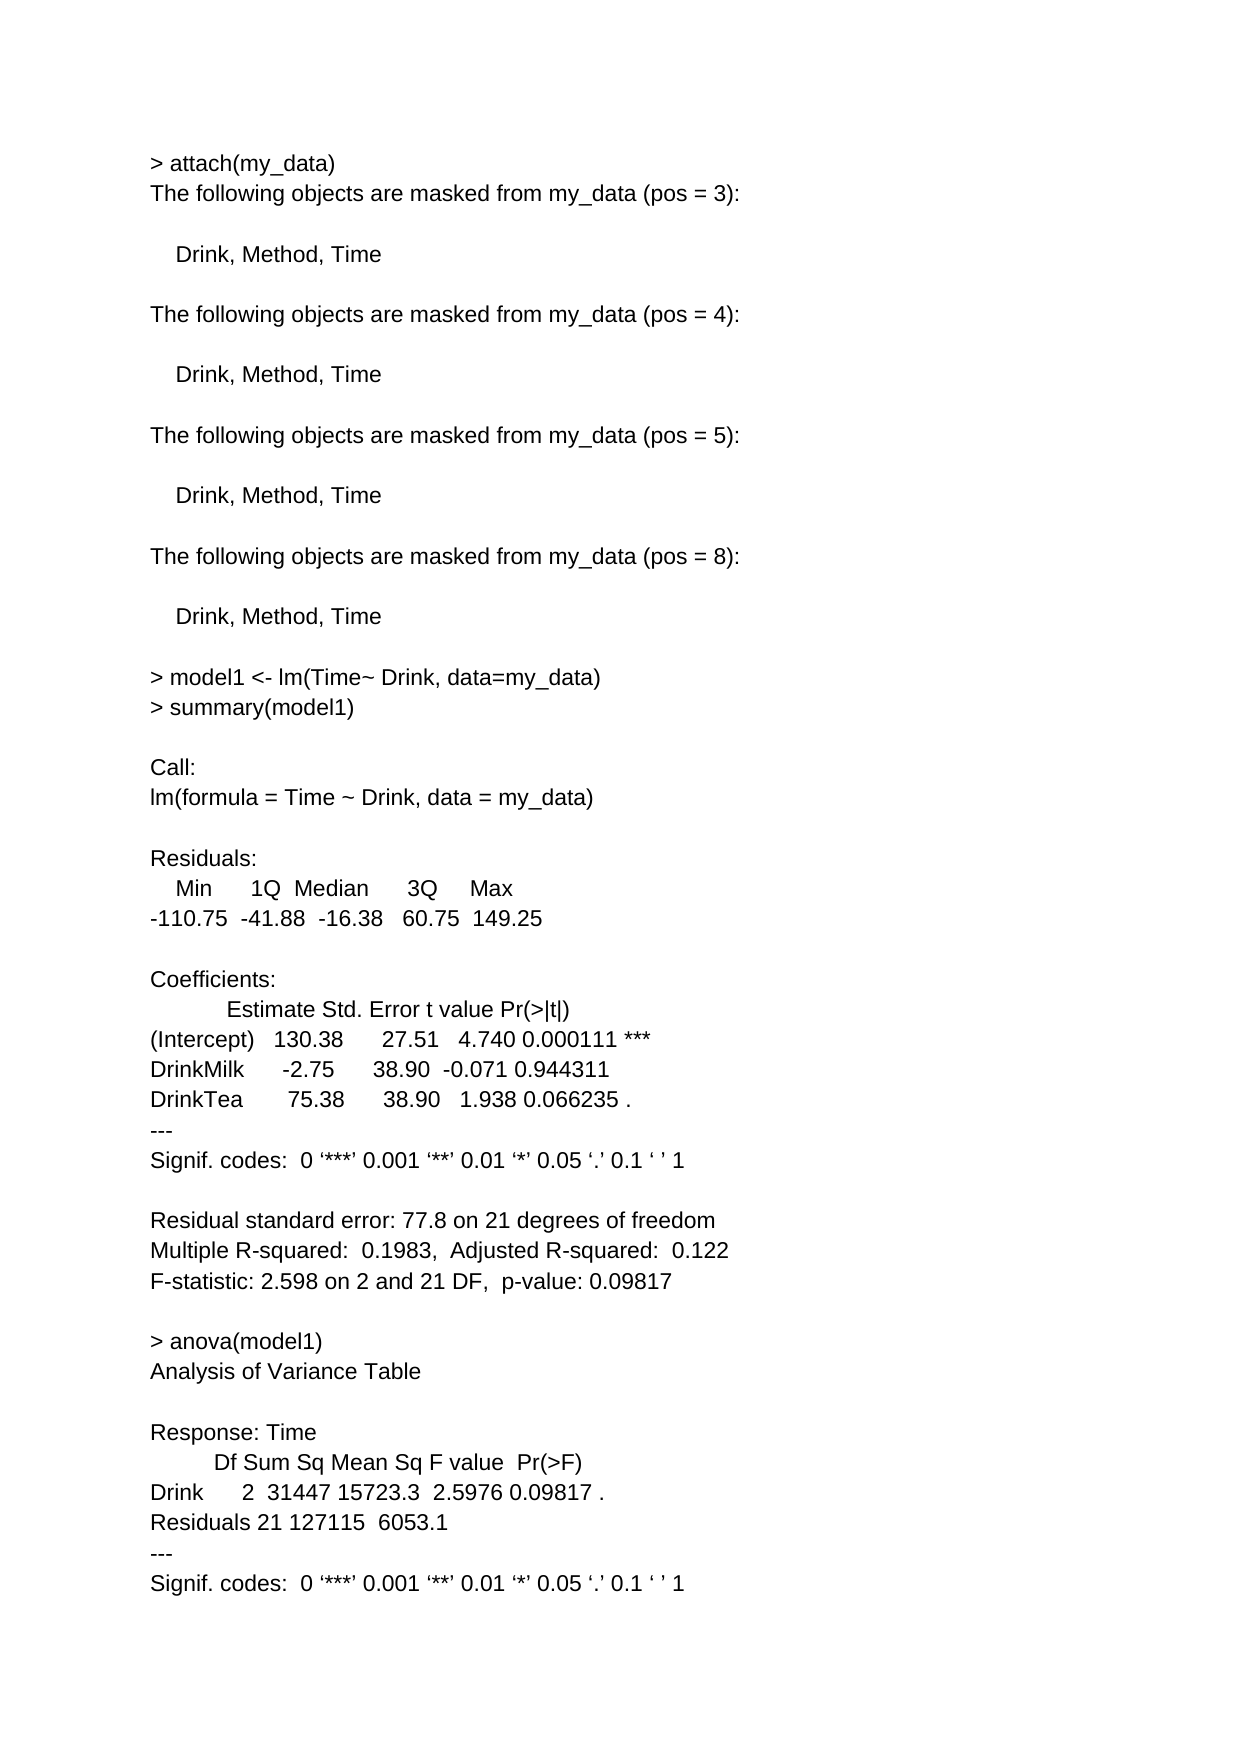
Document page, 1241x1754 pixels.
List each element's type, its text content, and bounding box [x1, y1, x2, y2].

text > model1 <- lm(Time~ Drink, data=my_data) [150, 663, 1090, 690]
text The following objects are masked from my_data (pos = 4): [150, 301, 1090, 327]
text Estimate Std. Error t value Pr(>|t|) [150, 996, 1090, 1022]
text DrinkTea 75.38 38.90 1.938 0.066235 . [150, 1086, 1090, 1113]
text Residuals 21 127115 6053.1 [150, 1509, 1090, 1536]
text Analysis of Variance Table [150, 1358, 1090, 1385]
text Multiple R-squared: 0.1983, Adjusted R-squared: 0.122 [150, 1237, 1090, 1264]
text Response: Time [150, 1419, 1090, 1445]
text > anova(model1) [150, 1328, 1090, 1354]
text --- [150, 1117, 1090, 1143]
text Df Sum Sq Mean Sq F value Pr(>F) [150, 1449, 1090, 1475]
text Drink 2 31447 15723.3 2.5976 0.09817 . [150, 1479, 1090, 1506]
text Coefficients: [150, 966, 1090, 992]
text Signif. codes: 0 ‘***’ 0.001 ‘**’ 0.01 ‘*’ 0.05 ‘.’ 0.1 ‘ ’ 1 [150, 1147, 1090, 1173]
text F-statistic: 2.598 on 2 and 21 DF, p-value: 0.09817 [150, 1268, 1090, 1294]
text Residual standard error: 77.8 on 21 degrees of freedom [150, 1207, 1090, 1234]
text The following objects are masked from my_data (pos = 8): [150, 543, 1090, 569]
text Drink, Method, Time [150, 361, 1090, 388]
text Drink, Method, Time [150, 241, 1090, 267]
text Signif. codes: 0 ‘***’ 0.001 ‘**’ 0.01 ‘*’ 0.05 ‘.’ 0.1 ‘ ’ 1 [150, 1570, 1090, 1596]
text Drink, Method, Time [150, 482, 1090, 509]
text The following objects are masked from my_data (pos = 3): [150, 180, 1090, 207]
text > attach(my_data) [150, 150, 1090, 176]
text > summary(model1) [150, 694, 1090, 720]
text Drink, Method, Time [150, 603, 1090, 629]
text The following objects are masked from my_data (pos = 5): [150, 422, 1090, 448]
text lm(formula = Time ~ Drink, data = my_data) [150, 784, 1090, 811]
text Residuals: [150, 845, 1090, 871]
text (Intercept) 130.38 27.51 4.740 0.000111 *** [150, 1026, 1090, 1052]
text Min 1Q Median 3Q Max [150, 875, 1090, 901]
text DrinkMilk -2.75 38.90 -0.071 0.944311 [150, 1056, 1090, 1083]
text Call: [150, 754, 1090, 781]
text -110.75 -41.88 -16.38 60.75 149.25 [150, 905, 1090, 932]
text --- [150, 1539, 1090, 1566]
